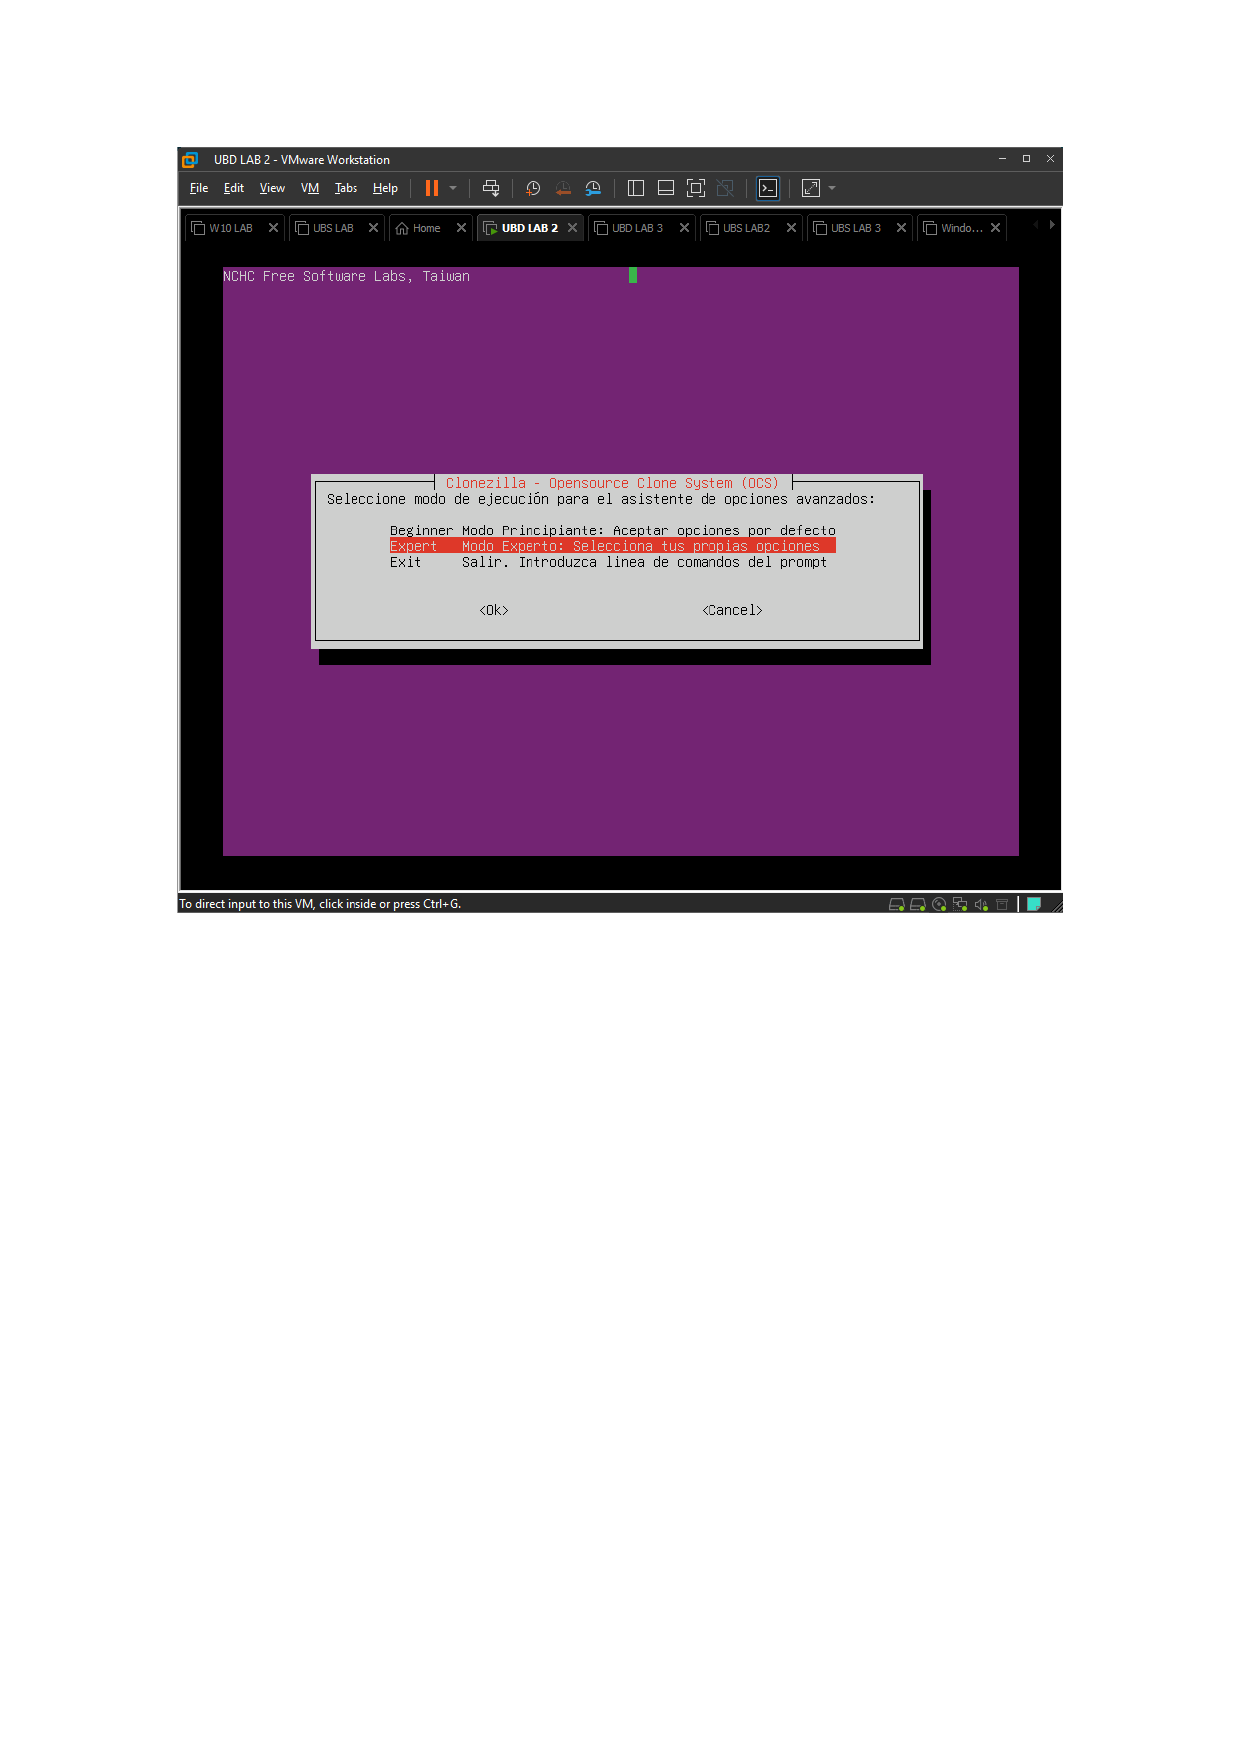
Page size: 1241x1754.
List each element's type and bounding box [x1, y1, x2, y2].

picture [177, 147, 1063, 913]
